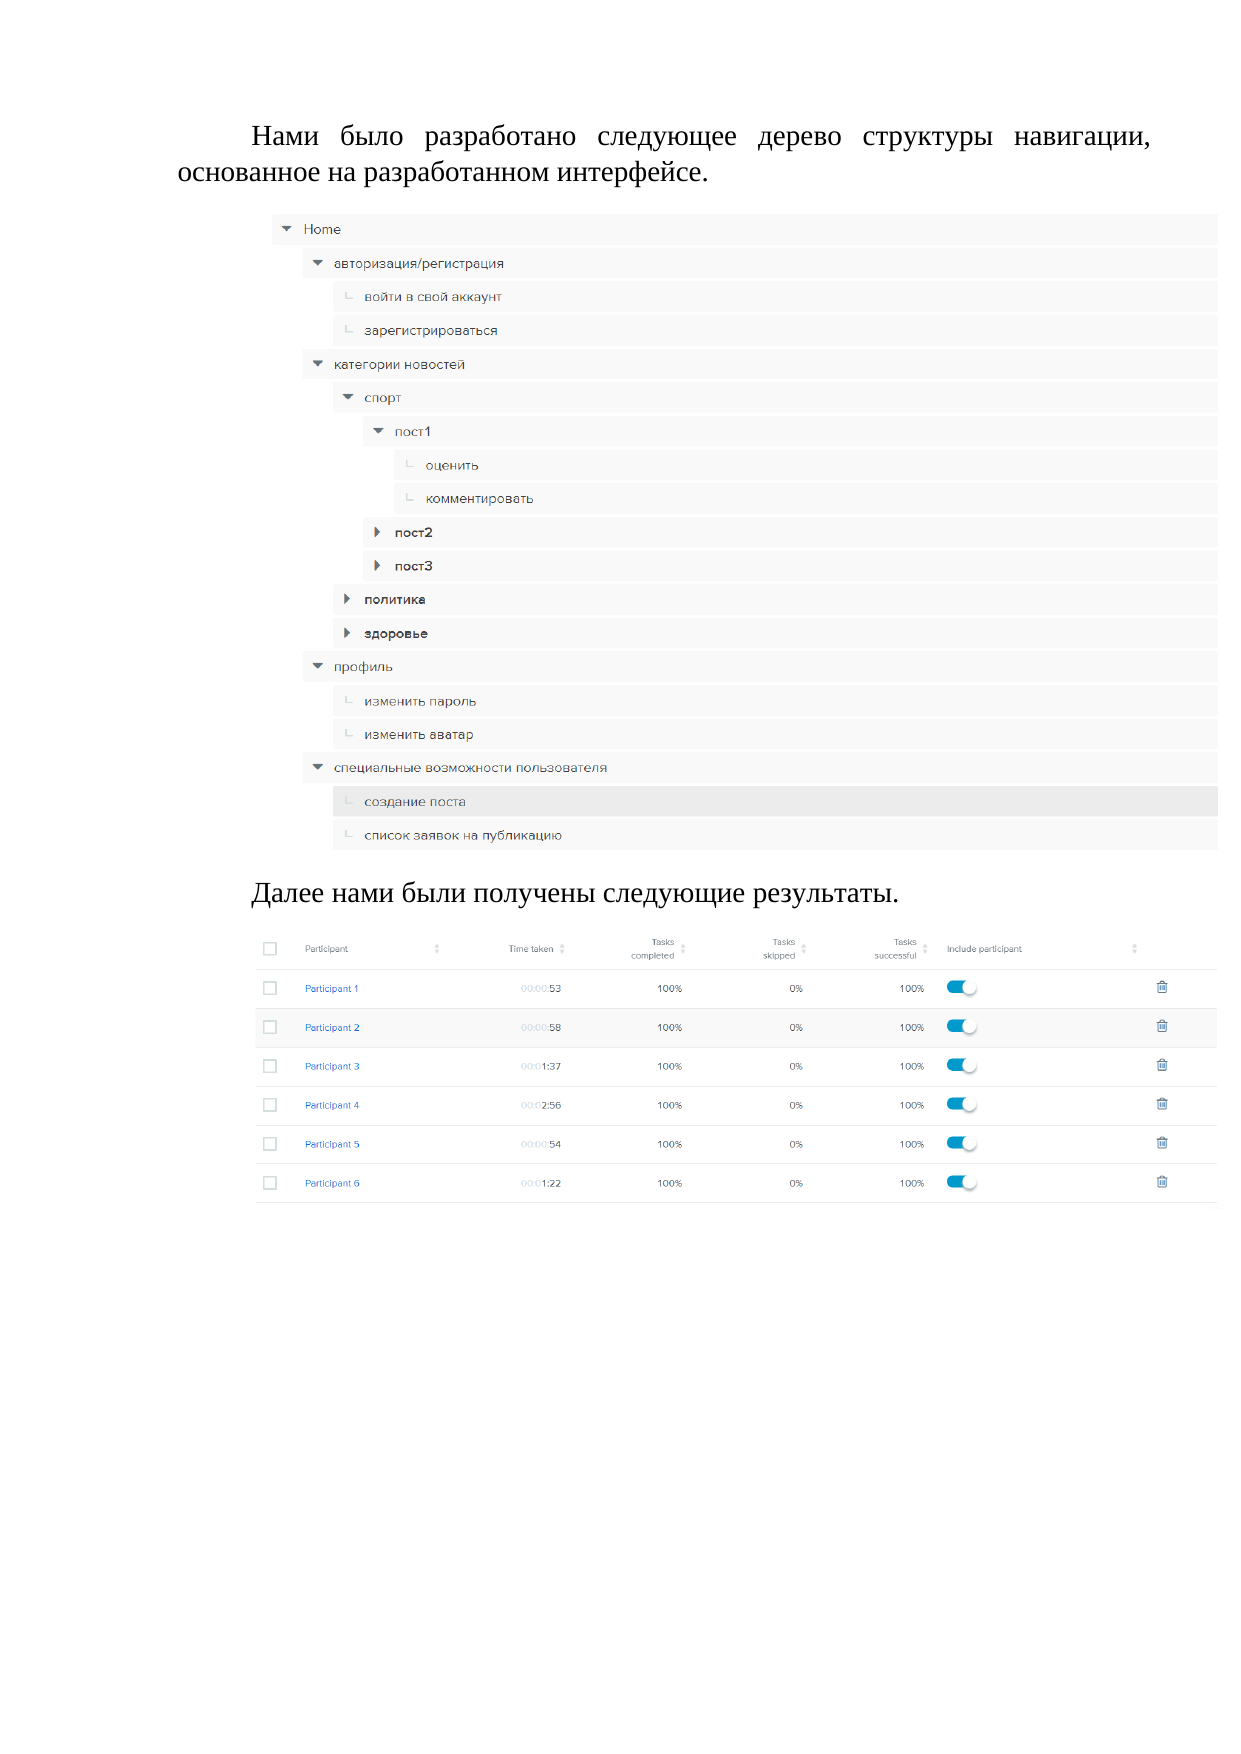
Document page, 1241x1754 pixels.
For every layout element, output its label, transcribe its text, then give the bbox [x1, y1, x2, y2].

text Далее нами были получены следующие результаты. [177, 875, 1152, 909]
text Нами было разработано следующее дерево структуры навигации, основанное на разработанном интерфейсе. [177, 118, 1152, 188]
picture [251, 207, 1226, 857]
picture [251, 927, 1226, 1209]
